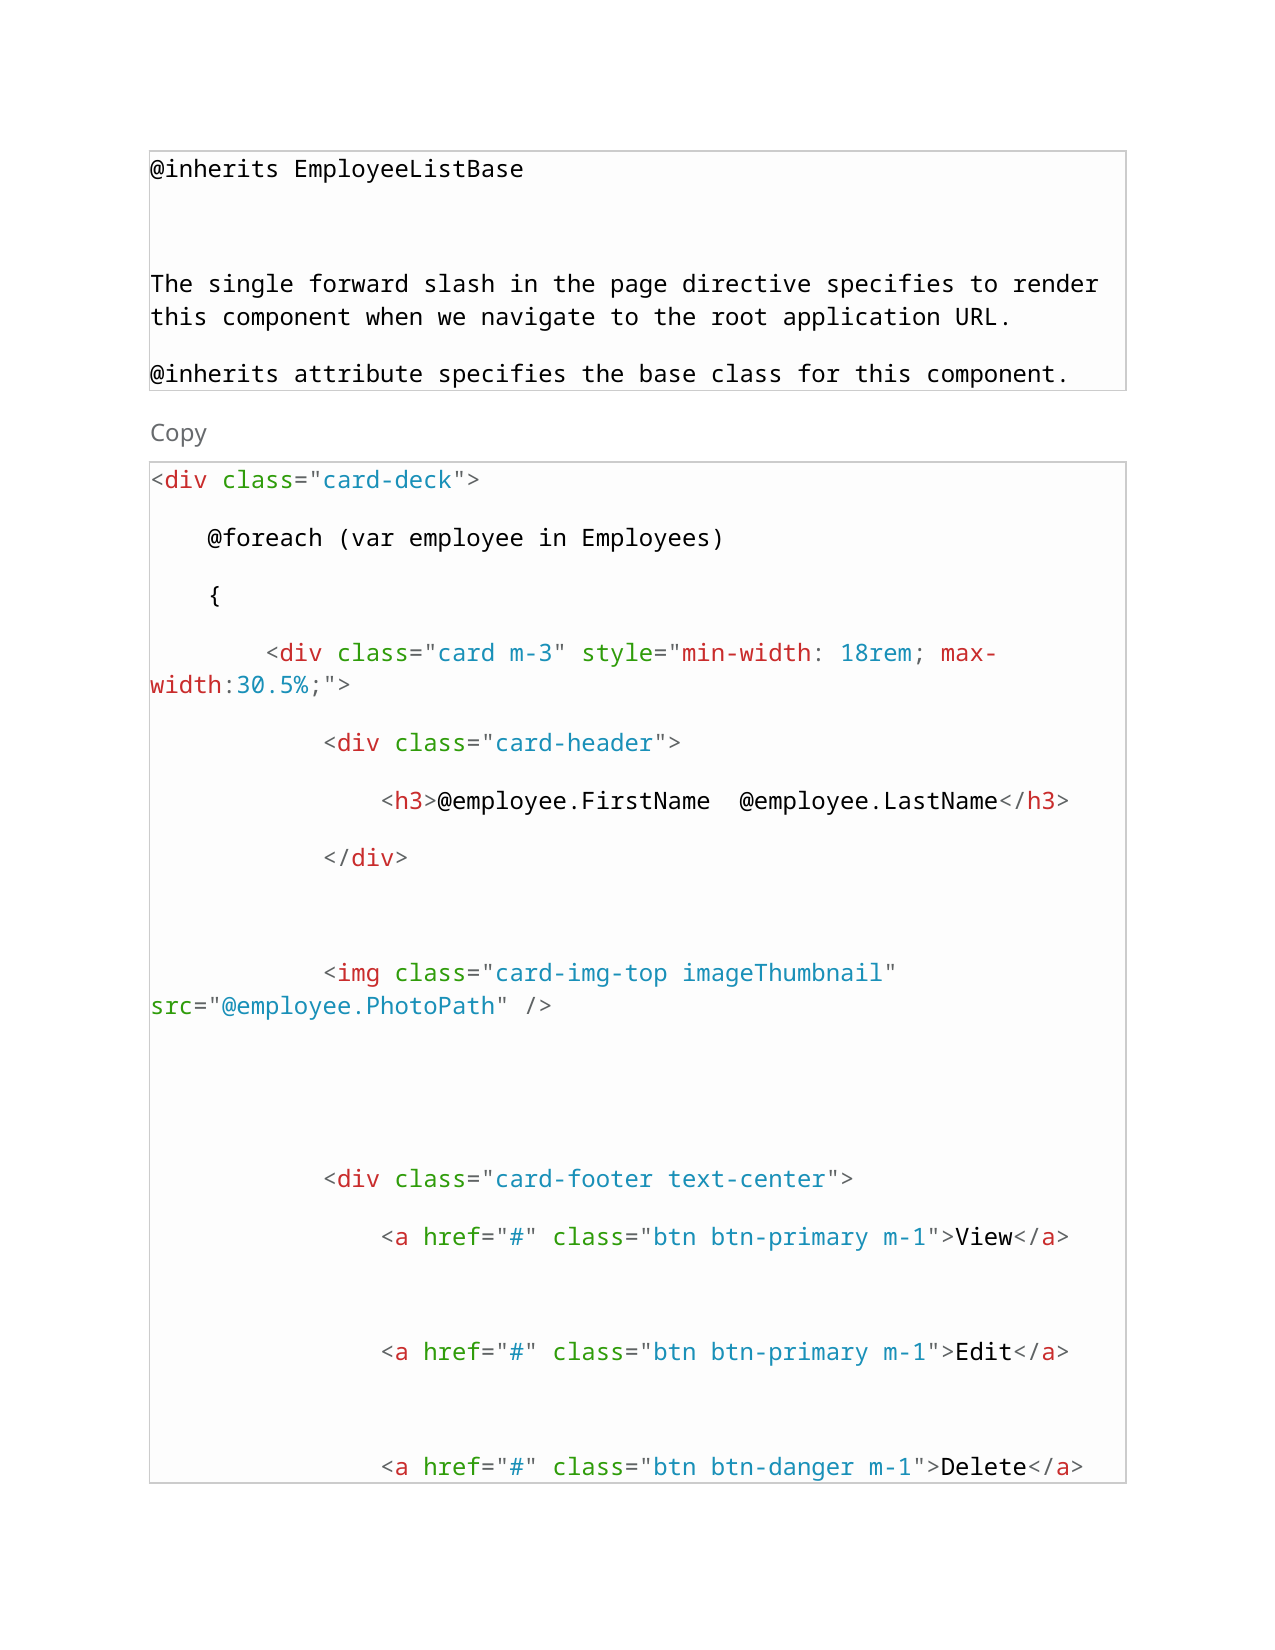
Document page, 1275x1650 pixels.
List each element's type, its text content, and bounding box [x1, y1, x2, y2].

text @inherits EmployeeListBase [150, 152, 1125, 184]
text <a href="#" class="btn btn-primary m-1">View</a> [150, 1218, 1125, 1252]
text </div> [150, 839, 1125, 874]
text <h3>@employee.FirstName @employee.LastName</h3> [150, 782, 1125, 816]
text <a href="#" class="btn btn-primary m-1">Edit</a> [150, 1333, 1125, 1367]
text { [150, 576, 1125, 611]
text <a href="#" class="btn btn-danger m-1">Delete</a> [150, 1448, 1125, 1482]
text Copy [150, 416, 1125, 449]
text <div class="card m-3" style="min-width: 18rem; max-width:30.5%;"> [150, 634, 1125, 701]
text <div class="card-footer text-center"> [150, 1160, 1125, 1194]
text <div class="card-deck"> [150, 463, 1125, 495]
text <img class="card-img-top imageThumbnail" src="@employee.PhotoPath" /> [150, 955, 1125, 1021]
text @inherits attribute specifies the base class for this component. [150, 355, 1125, 390]
text The single forward slash in the page directive specifies to render this component when we navigate to the root application URL. [150, 265, 1125, 332]
text <div class="card-header"> [150, 724, 1125, 758]
text @foreach (var employee in Employees) [150, 519, 1125, 553]
